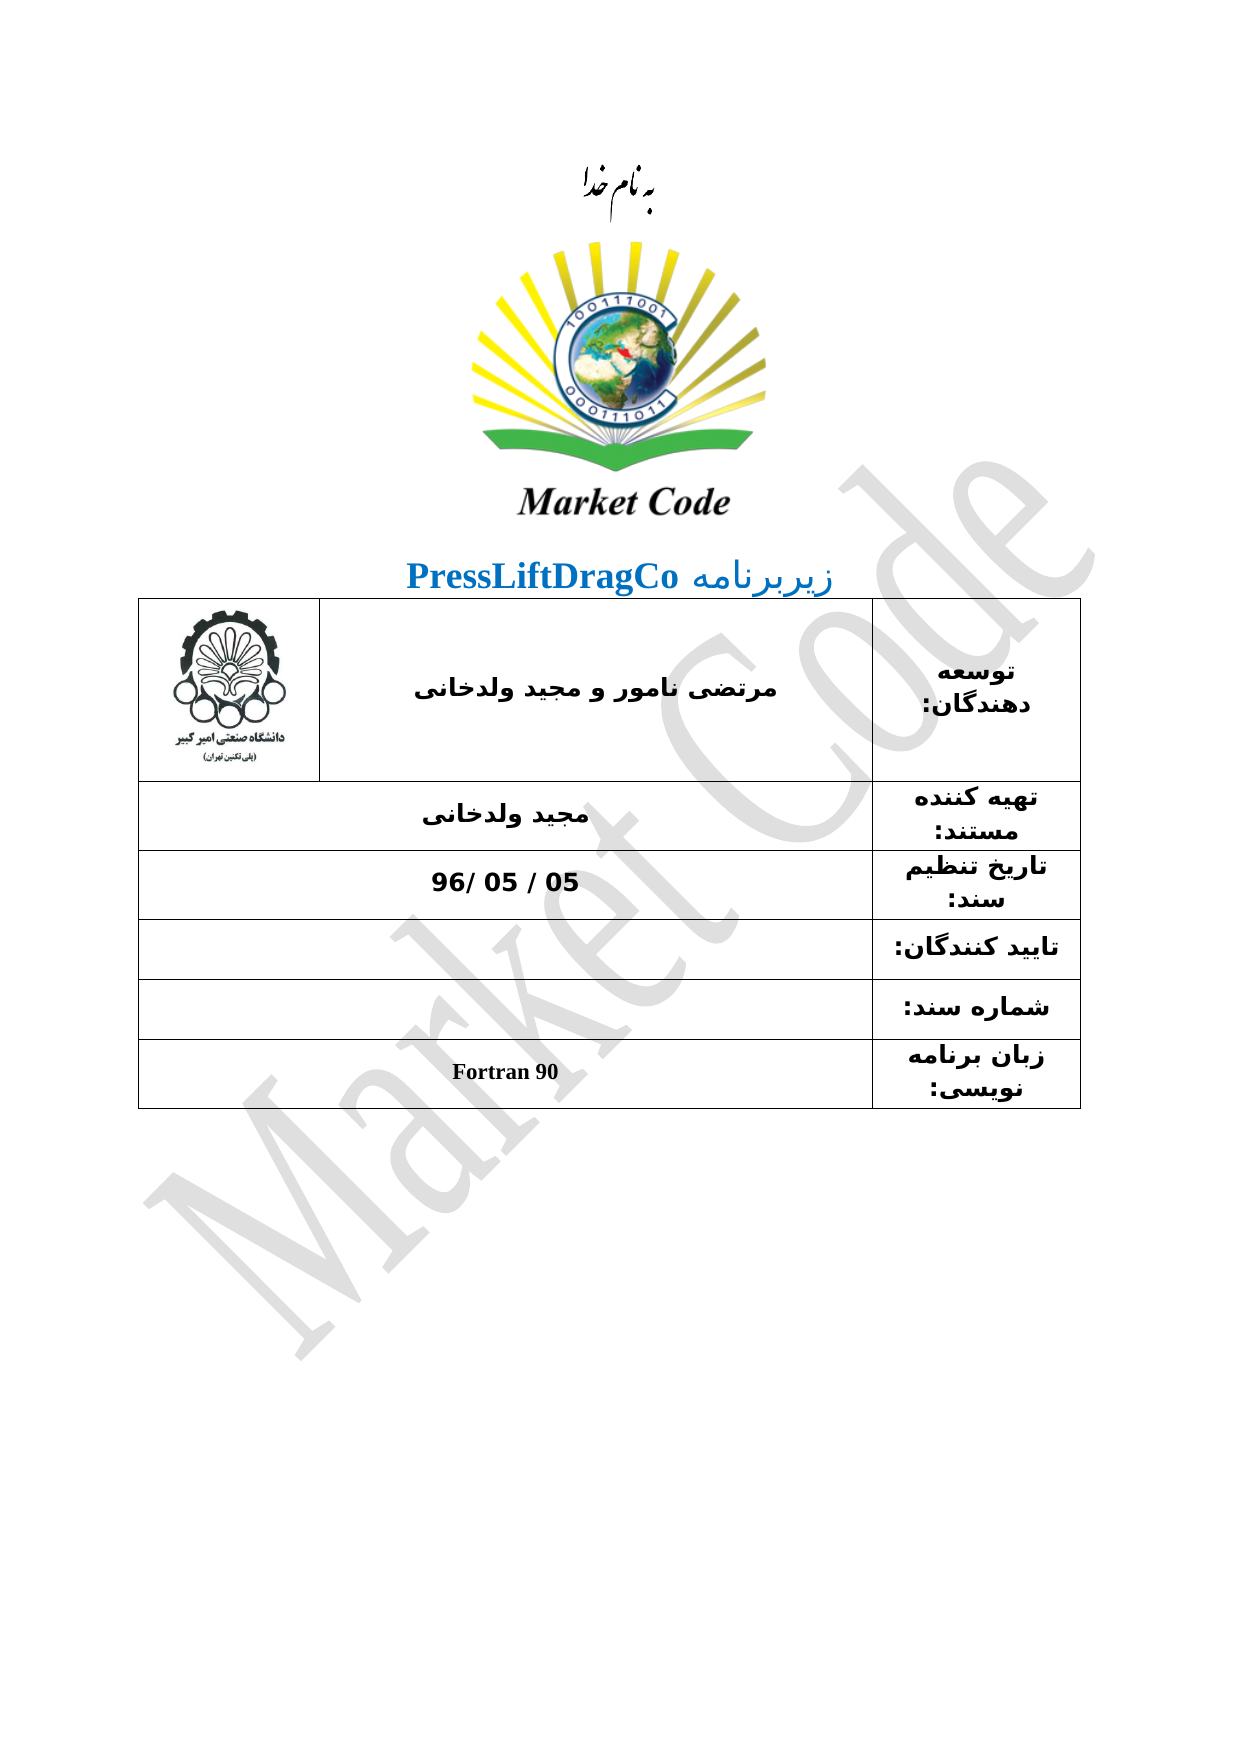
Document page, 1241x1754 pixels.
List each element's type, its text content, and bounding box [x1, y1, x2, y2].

picture [163, 607, 294, 768]
table_cell [139, 980, 872, 1039]
table_header مرتضی نامور و مجید ولدخانی [320, 599, 872, 781]
table_cell زبان برنامه نویسی: [873, 1040, 1080, 1107]
picture [573, 150, 667, 226]
text زیربرنامه PressLiftDragCo [150, 554, 1090, 598]
table_cell تهیه کننده مستند: [873, 782, 1080, 850]
table_cell تایید کنندگان: [873, 920, 1080, 979]
table_header توسعه دهندگان: [873, 599, 1080, 781]
picture [463, 240, 777, 517]
table_header [139, 599, 319, 781]
table_cell 05 / 05 /96 [139, 851, 872, 919]
table_cell شماره سند: [873, 980, 1080, 1039]
table_cell [139, 920, 872, 979]
table_cell مجید ولدخانی [139, 782, 872, 850]
table_cell تاریخ تنظیم سند: [873, 851, 1080, 919]
table_cell Fortran 90 [139, 1040, 872, 1107]
